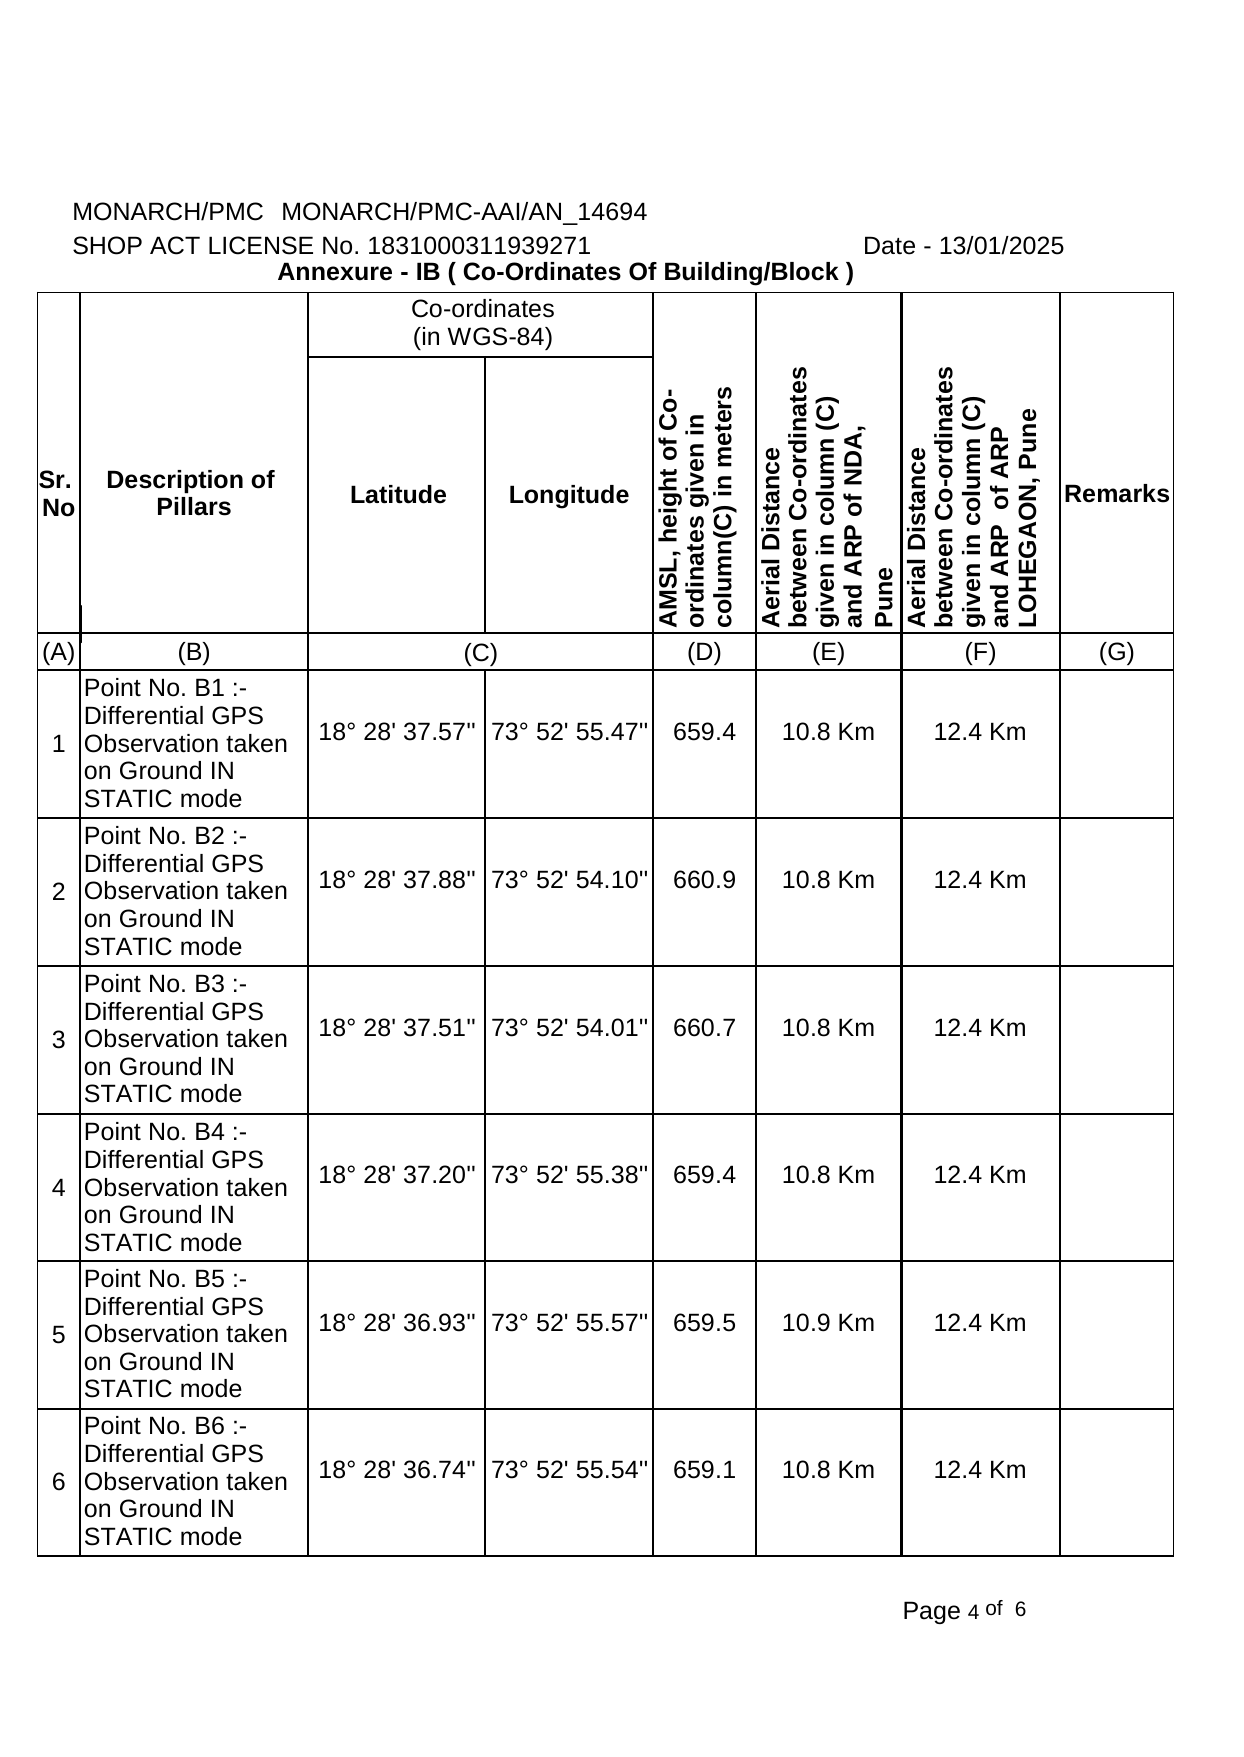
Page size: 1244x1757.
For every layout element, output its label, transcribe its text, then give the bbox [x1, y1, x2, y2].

table_cell [1061, 1262, 1173, 1407]
table_cell Point No. B2 :- Differential GPS Observation taken on Ground IN STATIC mode [81, 819, 307, 965]
table_cell 10.8 Km [757, 671, 900, 817]
table_cell Point No. B6 :- Differential GPS Observation taken on Ground IN STATIC mode [81, 1410, 307, 1555]
table_cell 12.4 Km [903, 671, 1059, 817]
table_cell 1 [38, 671, 79, 817]
table_cell 2 [38, 819, 79, 965]
table_cell (E) [757, 634, 900, 669]
table_cell 10.8 Km [757, 1115, 900, 1260]
table_cell Point No. B3 :- Differential GPS Observation taken on Ground IN STATIC mode [81, 967, 307, 1113]
table_cell 12.4 Km [903, 1115, 1059, 1260]
table_cell [1061, 819, 1173, 965]
table_cell Point No. B5 :- Differential GPS Observation taken on Ground IN STATIC mode [81, 1262, 307, 1407]
table_cell 12.4 Km [903, 1410, 1059, 1555]
table_cell 73° 52' 54.01'' [486, 967, 652, 1113]
table_cell 18° 28' 37.57'' [309, 671, 484, 817]
table_cell 6 [38, 1410, 79, 1555]
table_header Remarks [1061, 293, 1173, 632]
table_cell 18° 28' 37.88'' [309, 819, 484, 965]
table_cell 10.8 Km [757, 967, 900, 1113]
table_cell (D) [654, 634, 755, 669]
table_header Aerial Distance between Co-ordinates given in column (C) and ARP of ARP LOHEGAON, Pune [903, 293, 1059, 632]
table_cell (C) [309, 634, 652, 669]
table_cell 659.4 [654, 1115, 755, 1260]
table_cell 73° 52' 54.10'' [486, 819, 652, 965]
table_cell (A) [38, 634, 79, 669]
table_cell 18° 28' 36.93'' [309, 1262, 484, 1407]
table_cell Latitude [309, 358, 484, 632]
table_cell 660.7 [654, 967, 755, 1113]
table_cell 73° 52' 55.54'' [486, 1410, 652, 1555]
table_cell 12.4 Km [903, 1262, 1059, 1407]
table_cell 12.4 Km [903, 819, 1059, 965]
table_cell 10.8 Km [757, 819, 900, 965]
text Annexure - IB ( Co-Ordinates Of Building/Block ) [277, 257, 1187, 286]
table_cell [1061, 1115, 1173, 1260]
table_cell 12.4 Km [903, 967, 1059, 1113]
table_cell Longitude [486, 358, 652, 632]
table_cell Point No. B1 :- Differential GPS Observation taken on Ground IN STATIC mode [81, 671, 307, 817]
table_cell 659.4 [654, 671, 755, 817]
table_cell 659.5 [654, 1262, 755, 1407]
table_cell 3 [38, 967, 79, 1113]
table_cell 18° 28' 37.51'' [309, 967, 484, 1113]
table_cell 4 [38, 1115, 79, 1260]
table_cell [1061, 671, 1173, 817]
table_cell 73° 52' 55.57'' [486, 1262, 652, 1407]
table_header Description of Pillars [81, 293, 307, 632]
table_header Aerial Distance between Co-ordinates given in column (C) and ARP of NDA, Pune [757, 293, 900, 632]
table_cell [1061, 967, 1173, 1113]
table_header Sr. No [38, 293, 79, 632]
table_cell Point No. B4 :- Differential GPS Observation taken on Ground IN STATIC mode [81, 1115, 307, 1260]
table_cell 73° 52' 55.47'' [486, 671, 652, 817]
table_cell 73° 52' 55.38'' [486, 1115, 652, 1260]
table_cell (B) [81, 634, 307, 669]
table_cell 659.1 [654, 1410, 755, 1555]
table_cell (G) [1061, 634, 1173, 669]
table_header AMSL, height of Co- ordinates given in column(C) in meters [654, 293, 755, 632]
table_cell 18° 28' 36.74'' [309, 1410, 484, 1555]
table_cell 660.9 [654, 819, 755, 965]
table_cell (F) [903, 634, 1059, 669]
table_cell 10.9 Km [757, 1262, 900, 1407]
table_cell 10.8 Km [757, 1410, 900, 1555]
table_cell 5 [38, 1262, 79, 1407]
table_cell 18° 28' 37.20'' [309, 1115, 484, 1260]
table_header Co-ordinates (in WGS-84) [309, 293, 652, 356]
table_cell [1061, 1410, 1173, 1555]
